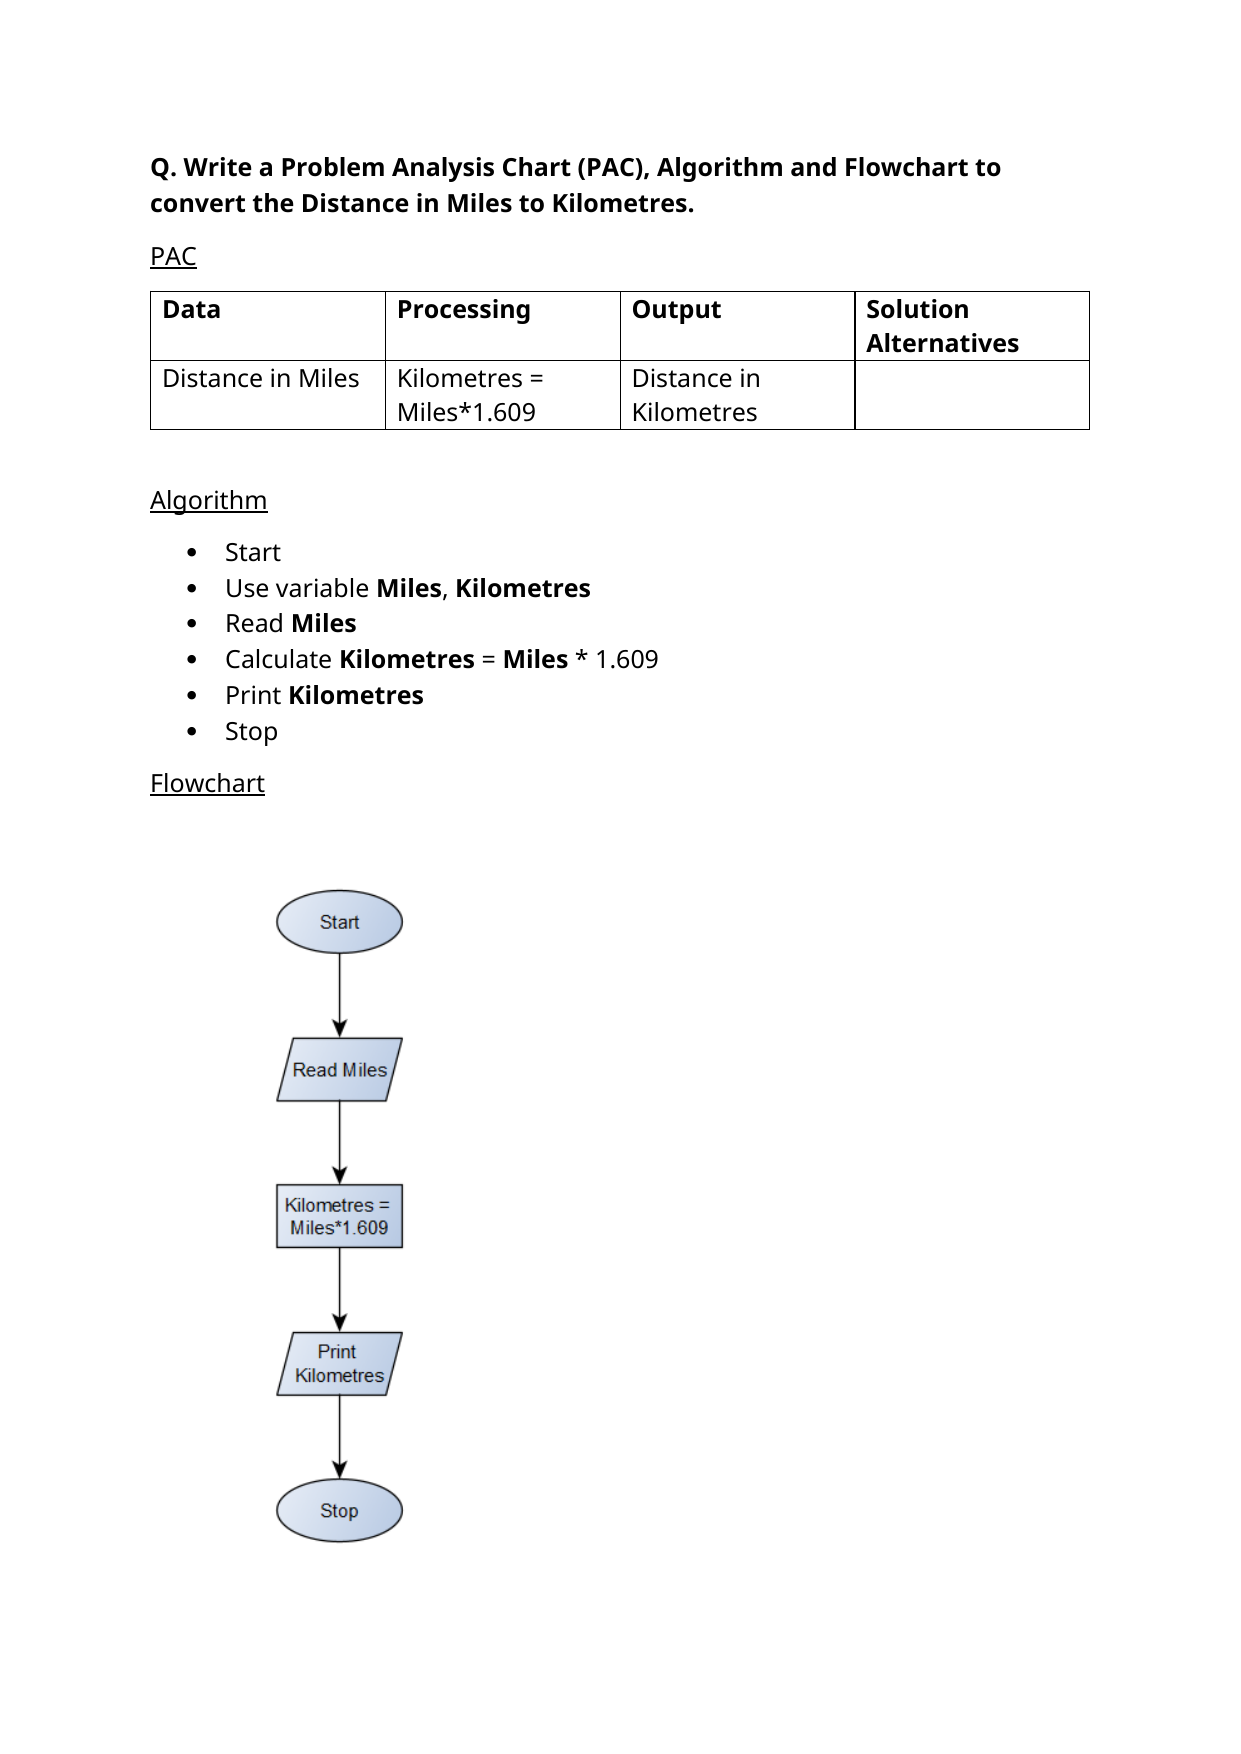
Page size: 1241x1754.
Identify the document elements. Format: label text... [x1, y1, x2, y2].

list Start [187, 535, 1090, 569]
table_cell Distance in Kilometres [621, 361, 854, 429]
list Stop [187, 713, 1090, 747]
text Q. Write a Problem Analysis Chart (PAC), Algorithm and Flowchart to convert the Distance in Miles to Kilometres. [150, 150, 1090, 220]
text Flowchart [150, 766, 1090, 800]
table_header Solution Alternatives [856, 292, 1089, 360]
table_cell Distance in Miles [151, 361, 385, 429]
table_cell Kilometres = Miles*1.609 [386, 361, 620, 429]
table_cell [856, 361, 1089, 429]
table_header Data [151, 292, 385, 360]
picture [150, 870, 522, 1570]
list Calculate Kilometres = Miles * 1.609 [187, 642, 1090, 676]
text PAC [150, 238, 1090, 272]
text Algorithm [150, 482, 1090, 516]
table_header Processing [386, 292, 620, 360]
list Read Miles [187, 606, 1090, 640]
list Use variable Miles, Kilometres [187, 570, 1090, 604]
list Print Kilometres [187, 678, 1090, 712]
table_header Output [621, 292, 854, 360]
